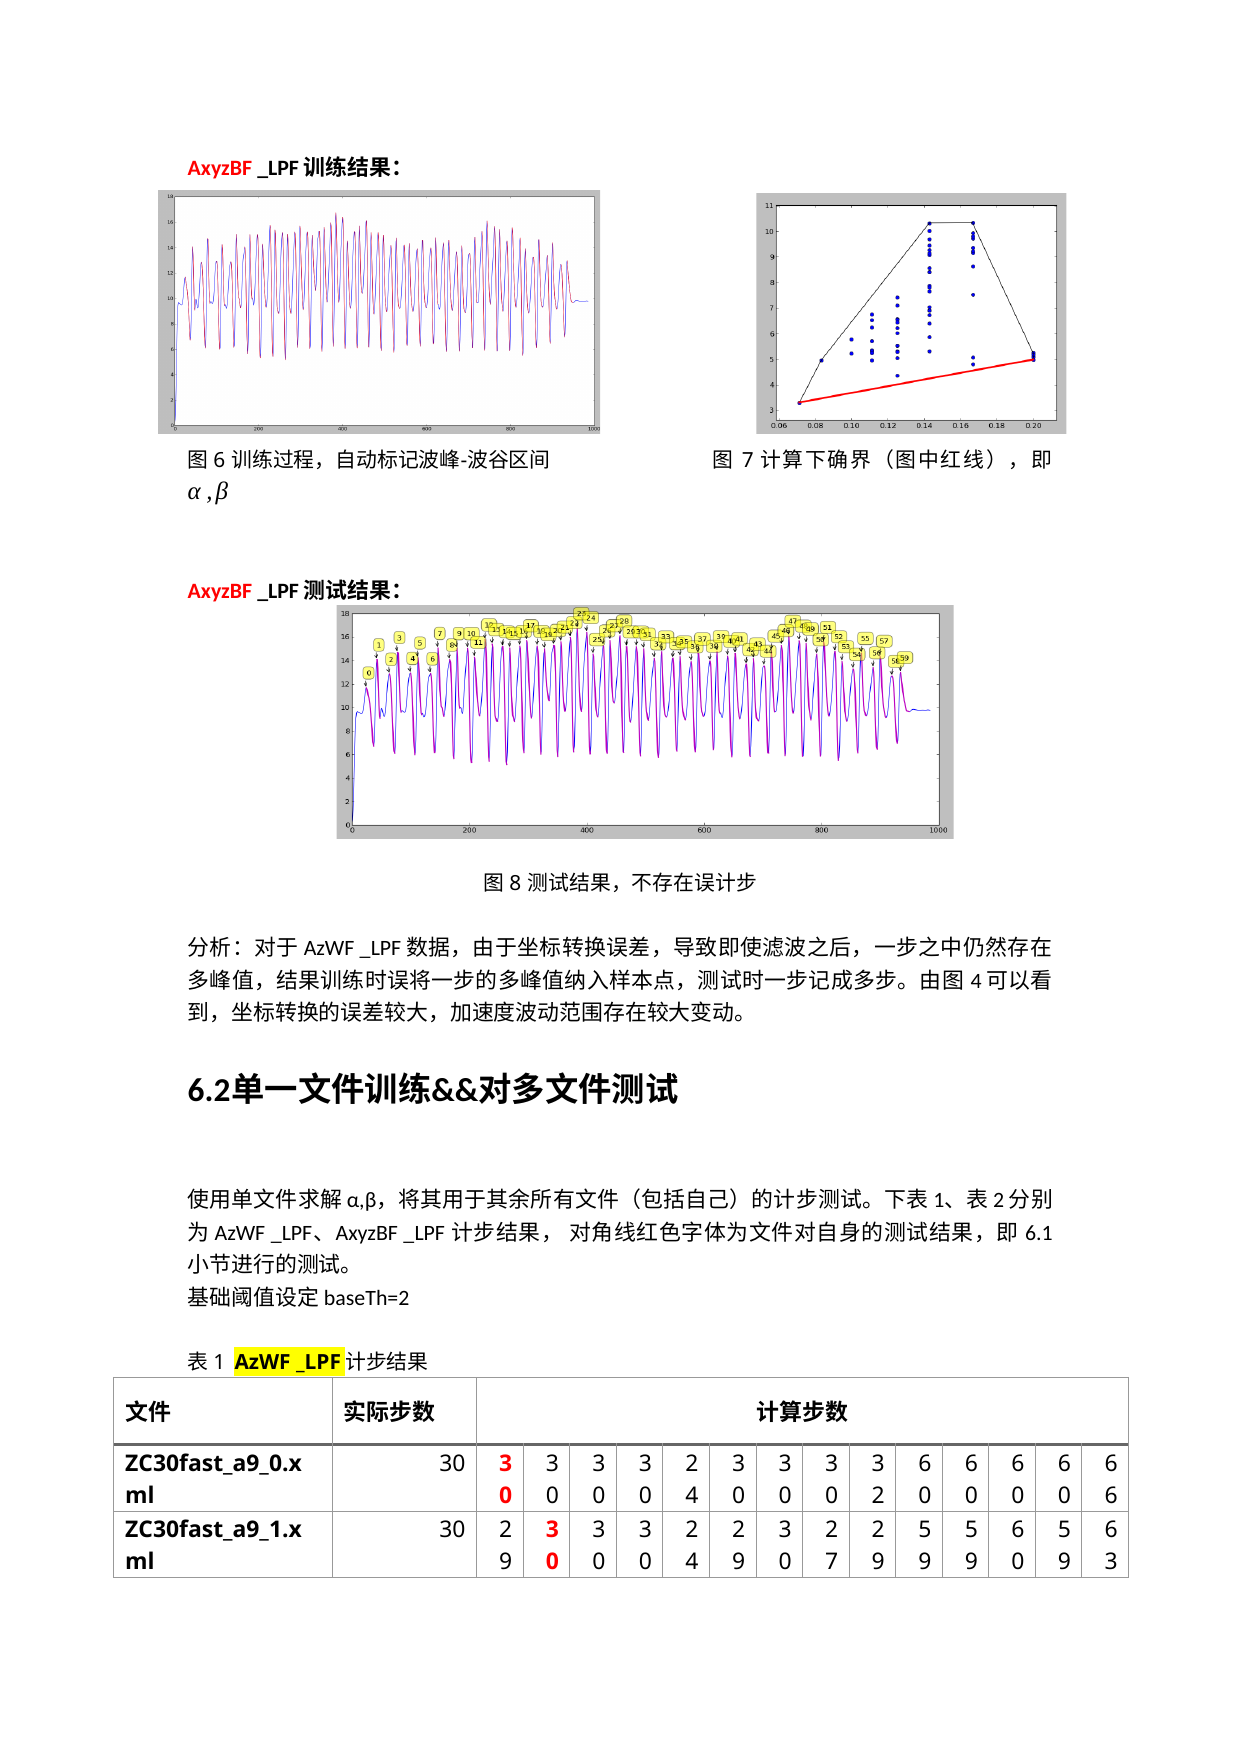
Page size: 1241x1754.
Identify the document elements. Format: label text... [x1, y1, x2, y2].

table_cell 29 [850, 1512, 895, 1577]
text 使用单文件求解α,β，将其用于其余所有文件（包括自己）的计步测试。下表1、表2分别为AzWF _LPF、AxyzBF _LPF 计步结果， 对角线红色字体为文件对自身的测试结果，即6.1小节进行的测试。 [187, 1182, 1053, 1279]
table_cell 30 [710, 1446, 756, 1511]
table_cell 30 [803, 1446, 849, 1511]
text 基础阈值设定 baseTh=2 [187, 1279, 1053, 1312]
table_cell 30 [757, 1446, 802, 1511]
picture [756, 193, 1067, 434]
table_cell 60 [943, 1446, 988, 1511]
table_cell 30 [617, 1512, 662, 1577]
table_cell 30 [524, 1446, 569, 1511]
table_cell 60 [1036, 1446, 1081, 1511]
table_header 实际步数 [333, 1378, 476, 1443]
table_cell 63 [1082, 1512, 1128, 1577]
table_cell 30 [477, 1446, 523, 1511]
table_cell 59 [943, 1512, 988, 1577]
picture [158, 190, 601, 434]
table_cell ZC30fast_a9_1.xml [114, 1512, 332, 1577]
table_cell 60 [989, 1512, 1035, 1577]
subtitle 单一文件训练&&对多文件测试 [187, 1054, 1053, 1119]
table_cell 24 [663, 1512, 709, 1577]
table_cell 27 [803, 1512, 849, 1577]
table_cell 66 [1082, 1446, 1128, 1511]
table_cell 30 [524, 1512, 569, 1577]
table_cell 30 [757, 1512, 802, 1577]
text AxyzBF _LPF训练结果： [187, 150, 1053, 182]
table_header 文件 [114, 1378, 332, 1443]
table_cell 30 [570, 1512, 616, 1577]
table_cell 59 [896, 1512, 942, 1577]
table_cell 32 [850, 1446, 895, 1511]
table_cell 29 [477, 1512, 523, 1577]
table_cell 30 [617, 1446, 662, 1511]
text 图 8 测试结果，不存在误计步 [187, 865, 1053, 897]
table_cell 30 [333, 1512, 476, 1577]
table_cell 24 [663, 1446, 709, 1511]
table_cell 29 [710, 1512, 756, 1577]
text 分析：对于AzWF _LPF数据，由于坐标转换误差，导致即使滤波之后，一步之中仍然存在多峰值，结果训练时误将一步的多峰值纳入样本点，测试时一步记成多步。由图4可以看到，坐标转换的误差较大，加速度波动范围存在较大变动。 [187, 930, 1053, 1027]
table_cell 30 [333, 1446, 476, 1511]
table_cell 60 [989, 1446, 1035, 1511]
table_header 计算步数 [477, 1378, 1128, 1443]
text AxyzBF _LPF测试结果： [187, 572, 1053, 605]
table_cell ZC30fast_a9_0.xml [114, 1446, 332, 1511]
table_cell 30 [570, 1446, 616, 1511]
picture [336, 605, 954, 839]
table_cell 60 [896, 1446, 942, 1511]
table_cell 59 [1036, 1512, 1081, 1577]
text 图 6 训练过程，自动标记波峰-波谷区间 图 7 计算下确界（图中红线），即 [187, 442, 1053, 507]
text 表 1 AzWF _LPF计步结果 [187, 1344, 1053, 1377]
